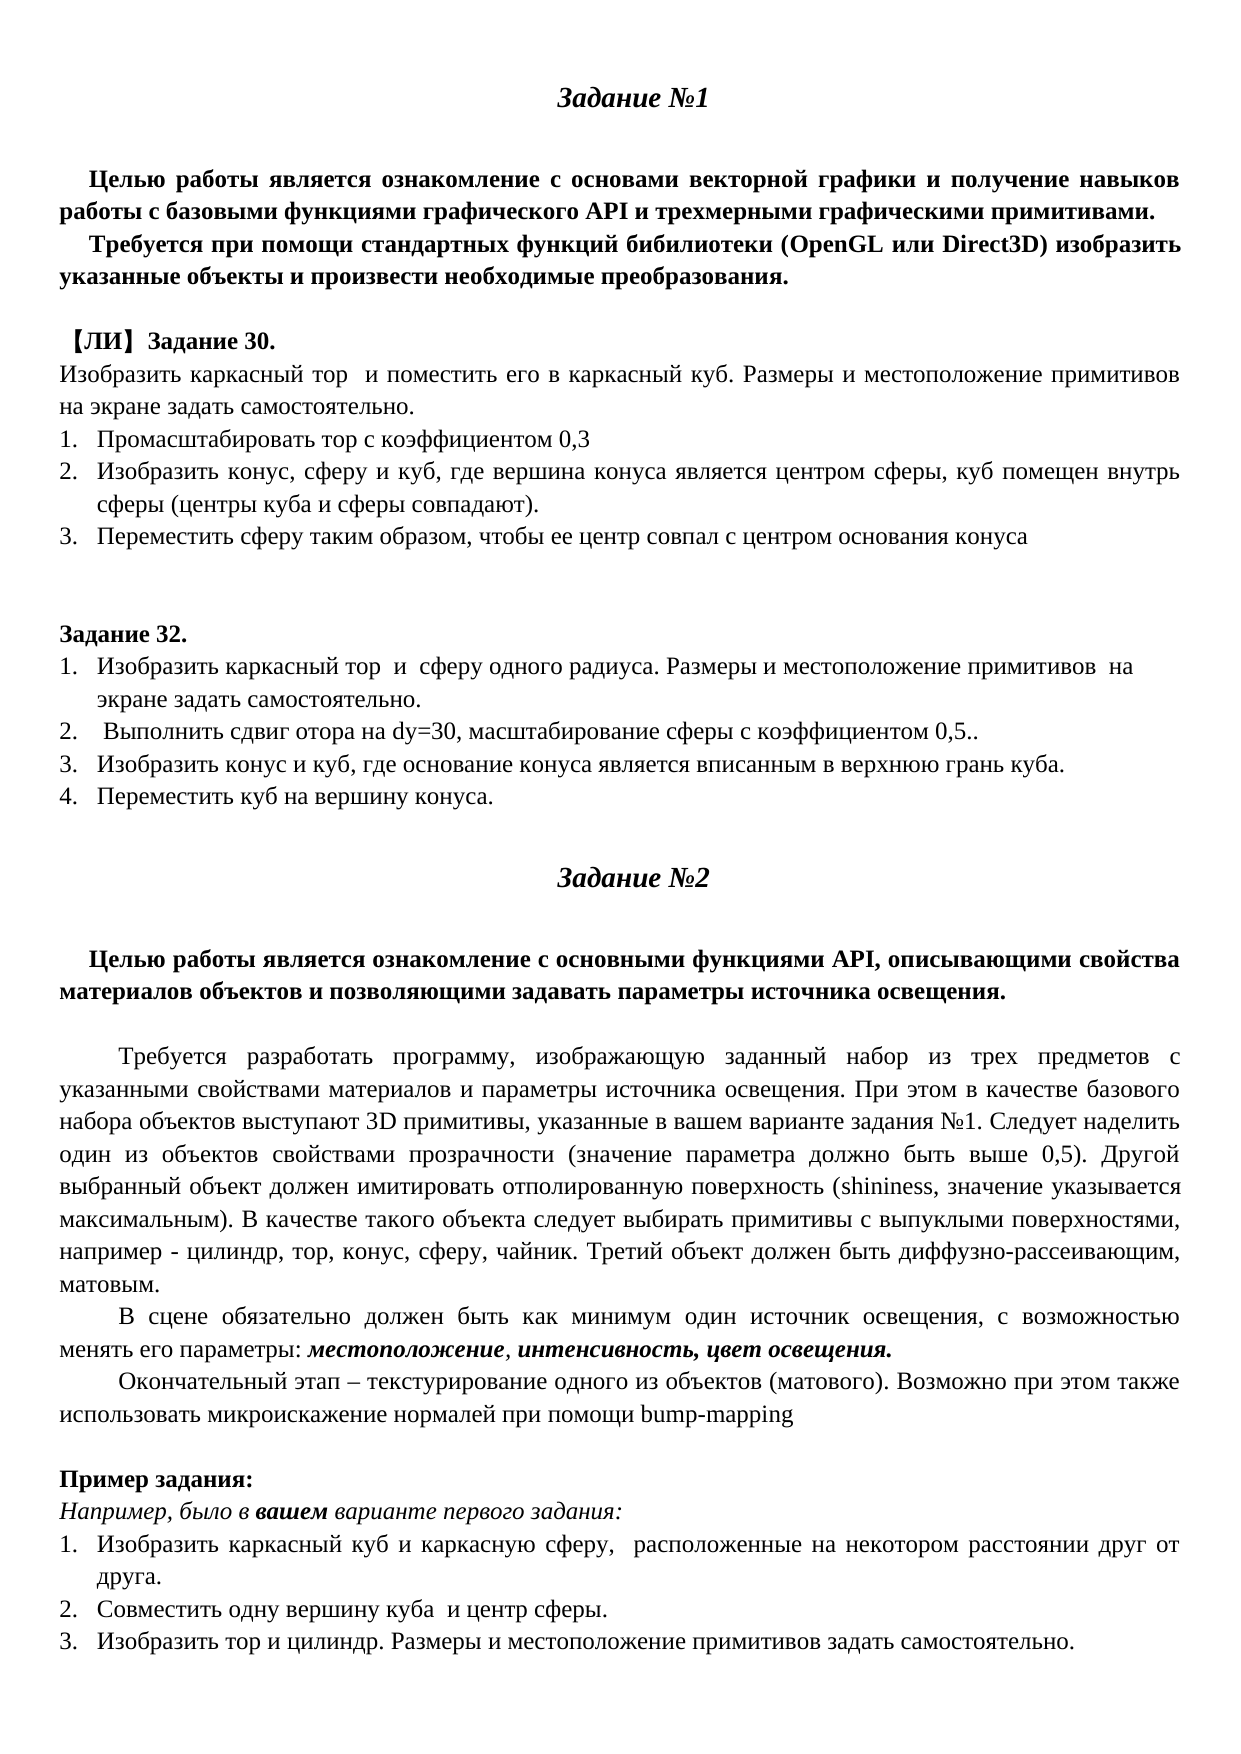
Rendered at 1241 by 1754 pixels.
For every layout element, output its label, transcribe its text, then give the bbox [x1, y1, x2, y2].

list Переместить куб на вершину конуса. [59, 779, 1181, 812]
text Требуется при помощи стандартных функций бибилиотеки (OpenGL или Direct3D) изобразить указанные объекты и произвести необходимые преобразования. [59, 227, 1181, 292]
text Задание 32. [59, 617, 1181, 649]
text 【ЛИ】Задание 30. [59, 324, 1181, 357]
text Требуется разработать программу, изображающую заданный набор из трех предметов с указанными свойствами материалов и параметры источника освещения. При этом в качестве базового набора объектов выступают 3D примитивы, указанные в вашем варианте задания №1. Следует наделить один из объектов свойствами прозрачности (значение параметра должно быть выше 0,5). Другой выбранный объект должен имитировать отполированную поверхность (shininess, значение указывается максимальным). В качестве такого объекта следует выбирать примитивы с выпуклыми поверхностями, например - цилиндр, тор, конус, сферу, чайник. Третий объект должен быть диффузно-рассеивающим, матовым. [59, 1039, 1181, 1299]
list Изобразить каркасный тор и сферу одного радиуса. Размеры и местоположение примитивов на экране задать самостоятельно. [59, 649, 1181, 714]
list Промасштабировать тор с коэффициентом 0,3 [59, 422, 1181, 454]
text Изобразить каркасный тор и поместить его в каркасный куб. Размеры и местоположение примитивов на экране задать самостоятельно. [59, 357, 1181, 422]
text Задание №2 [59, 844, 1181, 909]
list Изобразить каркасный куб и каркасную сферу, расположенные на некотором расстоянии друг от друга. [59, 1527, 1181, 1592]
list Изобразить конус, сферу и куб, где вершина конуса является центром сферы, куб помещен внутрь сферы (центры куба и сферы совпадают). [59, 454, 1181, 519]
list Переместить сферу таким образом, чтобы ее центр совпал с центром основания конуса [59, 519, 1181, 552]
list Совместить одну вершину куба и центр сферы. [59, 1592, 1181, 1624]
text Пример задания: [59, 1462, 1181, 1494]
text Целью работы является ознакомление с основами векторной графики и получение навыков работы с базовыми функциями графического API и трехмерными графическими примитивами. [59, 162, 1181, 227]
list Выполнить сдвиг отора на dy=30, масштабирование сферы с коэффициентом 0,5.. [59, 714, 1181, 747]
text Например, было в вашем варианте первого задания: [59, 1494, 1181, 1527]
list Изобразить тор и цилиндр. Размеры и местоположение примитивов задать самостоятельно. [59, 1624, 1181, 1657]
list Изобразить конус и куб, где основание конуса является вписанным в верхнюю грань куба. [59, 747, 1181, 779]
text В сцене обязательно должен быть как минимум один источник освещения, с возможностью менять его параметры: местоположение, интенсивность, цвет освещения. [59, 1299, 1181, 1364]
text Окончательный этап – текстурирование одного из объектов (матового). Возможно при этом также использовать микроискажение нормалей при помощи bump-mapping [59, 1364, 1181, 1429]
text Задание №1 [59, 64, 1181, 129]
text Целью работы является ознакомление с основными функциями API, описывающими свойства материалов объектов и позволяющими задавать параметры источника освещения. [59, 942, 1181, 1007]
